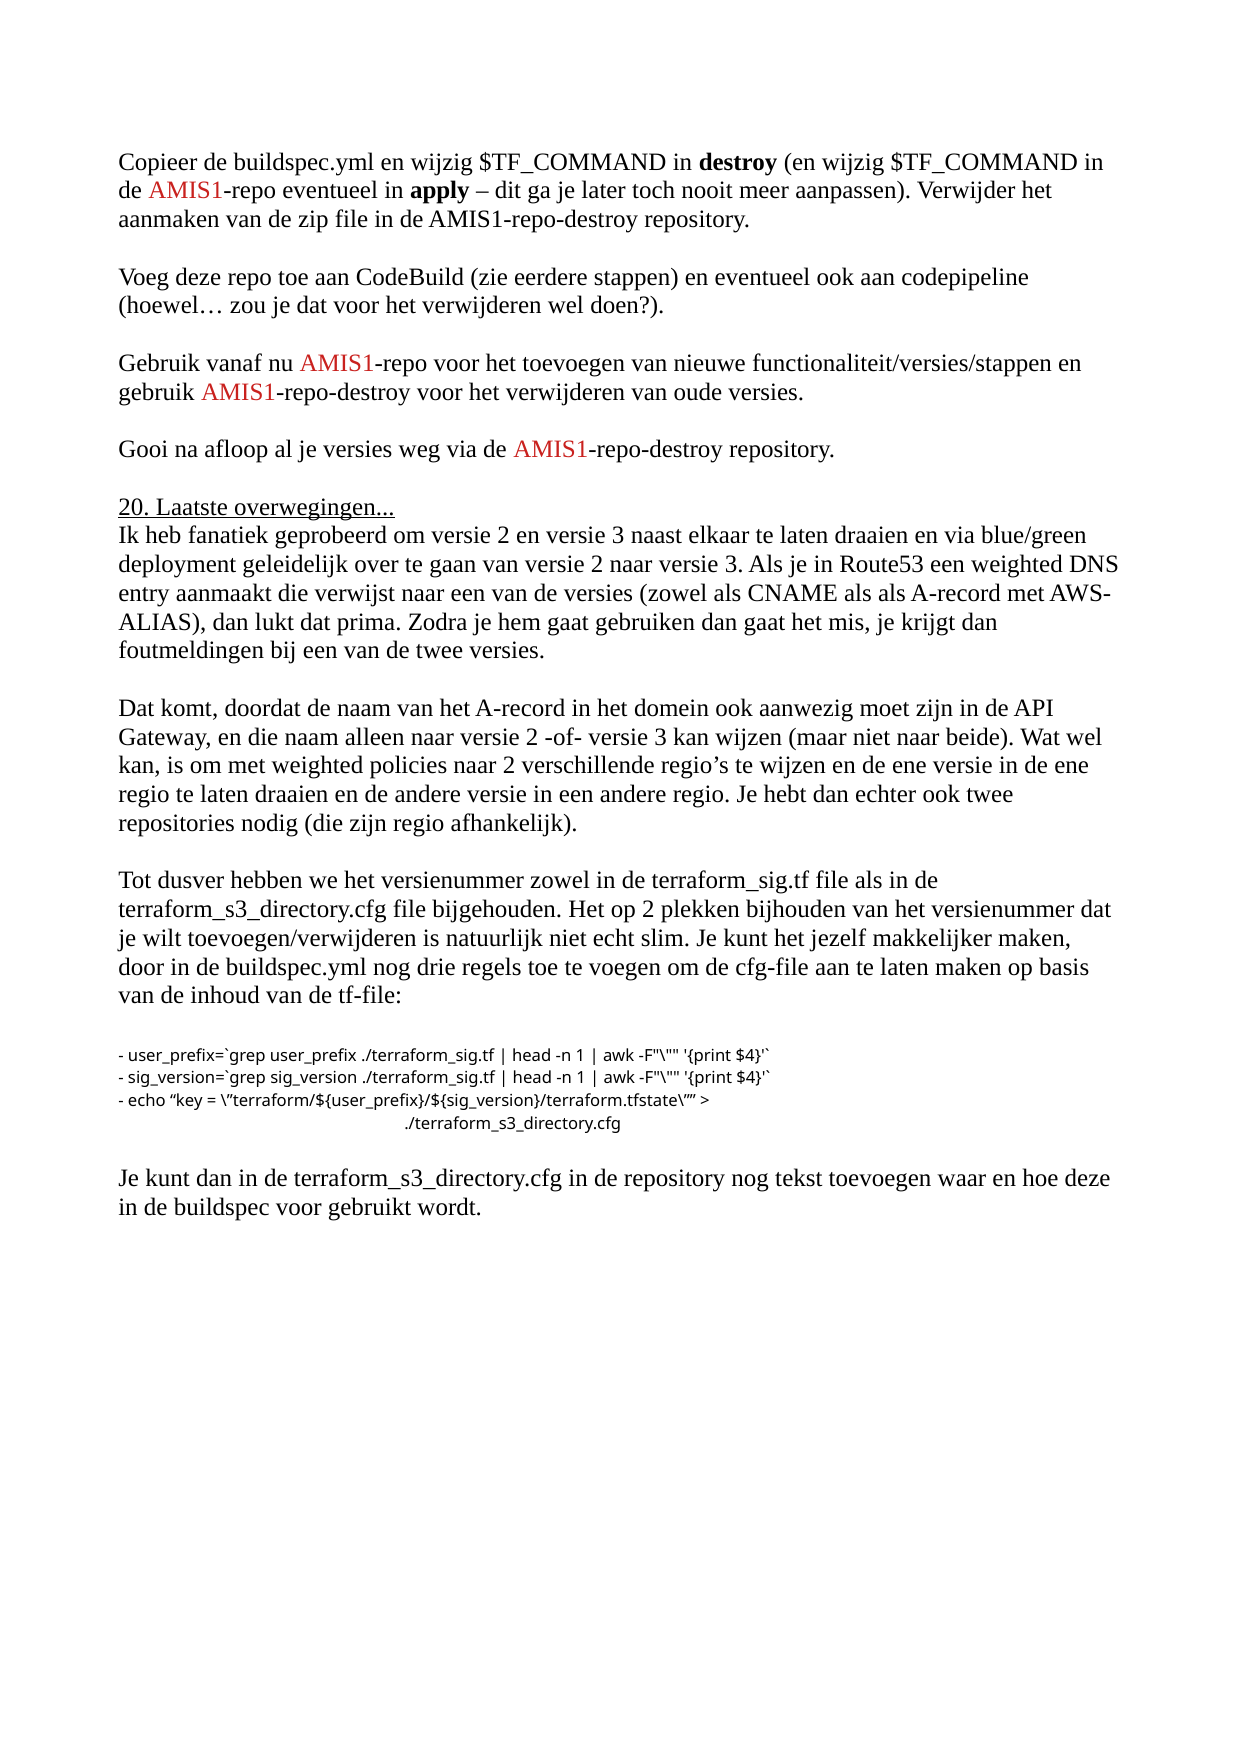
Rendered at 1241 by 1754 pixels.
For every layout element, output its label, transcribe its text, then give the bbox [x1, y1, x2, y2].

text - echo “key = \”terraform/${user_prefix}/${sig_version}/terraform.tfstate\”” > [118, 1089, 1122, 1112]
text Je kunt dan in de terraform_s3_directory.cfg in de repository nog tekst toevoegen waar en hoe deze in de buildspec voor gebruikt wordt. [118, 1163, 1122, 1221]
text - sig_version=`grep sig_version ./terraform_sig.tf | head -n 1 | awk -F"\"" '{print $4}'` [118, 1066, 1122, 1089]
text Gebruik vanaf nu AMIS1-repo voor het toevoegen van nieuwe functionaliteit/versies/stappen en gebruik AMIS1-repo-destroy voor het verwijderen van oude versies. [118, 348, 1122, 406]
text Gooi na afloop al je versies weg via de AMIS1-repo-destroy repository. [118, 434, 1122, 463]
text ./terraform_s3_directory.cfg [118, 1112, 1122, 1134]
text Tot dusver hebben we het versienummer zowel in de terraform_sig.tf file als in de terraform_s3_directory.cfg file bijgehouden. Het op 2 plekken bijhouden van het versienummer dat je wilt toevoegen/verwijderen is natuurlijk niet echt slim. Je kunt het jezelf makkelijker maken, door in de buildspec.yml nog drie regels toe te voegen om de cfg-file aan te laten maken op basis van de inhoud van de tf-file: [118, 866, 1122, 1009]
text Ik heb fanatiek geprobeerd om versie 2 en versie 3 naast elkaar te laten draaien en via blue/green deployment geleidelijk over te gaan van versie 2 naar versie 3. Als je in Route53 een weighted DNS entry aanmaakt die verwijst naar een van de versies (zowel als CNAME als als A-record met AWS-ALIAS), dan lukt dat prima. Zodra je hem gaat gebruiken dan gaat het mis, je krijgt dan foutmeldingen bij een van de twee versies. [118, 521, 1122, 664]
text Voeg deze repo toe aan CodeBuild (zie eerdere stappen) en eventueel ook aan codepipeline (hoewel… zou je dat voor het verwijderen wel doen?). [118, 262, 1122, 319]
text 20. Laatste overwegingen... [118, 492, 1122, 521]
text Copieer de buildspec.yml en wijzig $TF_COMMAND in destroy (en wijzig $TF_COMMAND in de AMIS1-repo eventueel in apply – dit ga je later toch nooit meer aanpassen). Verwijder het aanmaken van de zip file in de AMIS1-repo-destroy repository. [118, 147, 1122, 233]
text - user_prefix=`grep user_prefix ./terraform_sig.tf | head -n 1 | awk -F"\"" '{print $4}'` [118, 1043, 1122, 1066]
text Dat komt, doordat de naam van het A-record in het domein ook aanwezig moet zijn in de API Gateway, en die naam alleen naar versie 2 -of- versie 3 kan wijzen (maar niet naar beide). Wat wel kan, is om met weighted policies naar 2 verschillende regio’s te wijzen en de ene versie in de ene regio te laten draaien en de andere versie in een andere regio. Je hebt dan echter ook twee repositories nodig (die zijn regio afhankelijk). [118, 693, 1122, 837]
